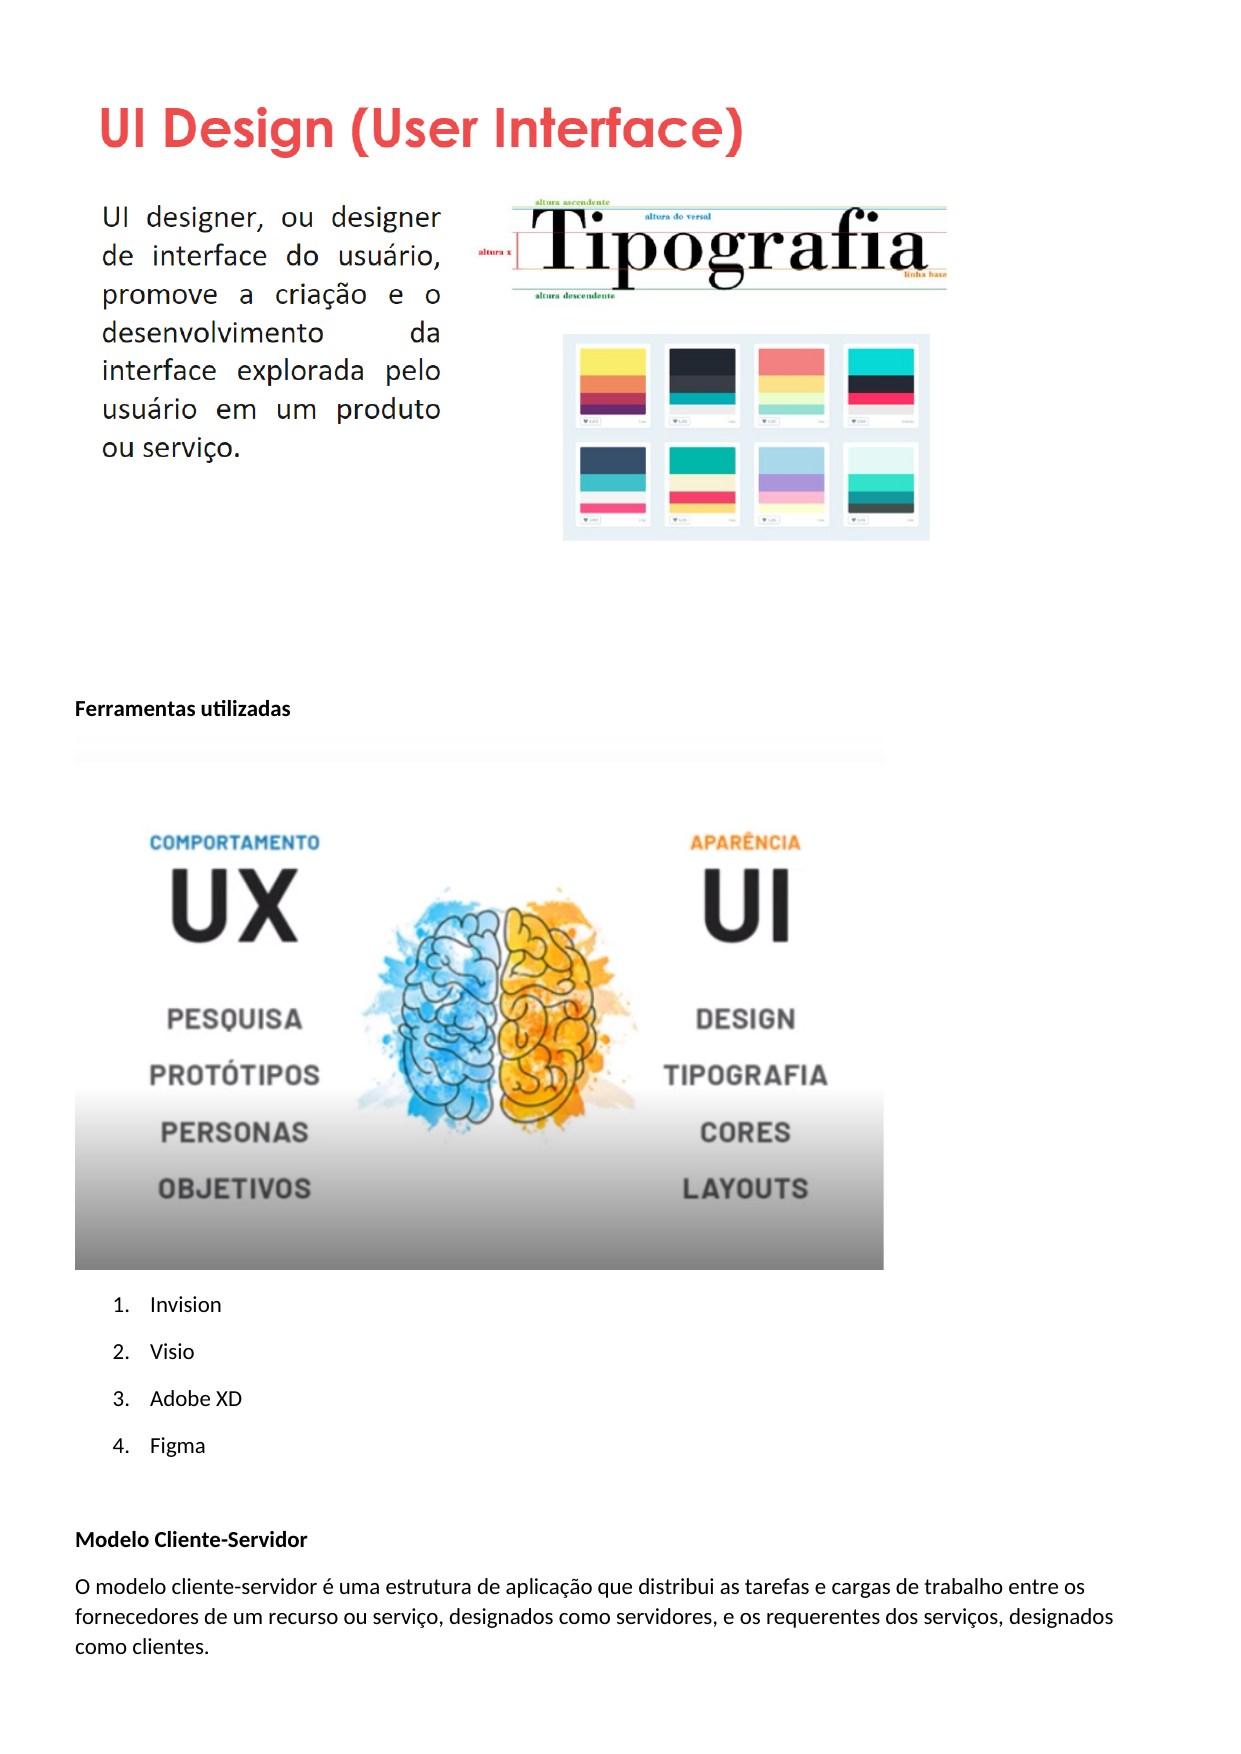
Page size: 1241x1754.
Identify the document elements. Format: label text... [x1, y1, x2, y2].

list Adobe XD [112, 1384, 1165, 1412]
text Ferramentas utilizadas [75, 694, 1165, 722]
list Visio [112, 1337, 1165, 1365]
text O modelo cliente-servidor é uma estrutura de aplicação que distribui as tarefas e cargas de trabalho entre os fornecedores de um recurso ou serviço, designados como servidores, e os requerentes dos serviços, designados como clientes. [75, 1572, 1165, 1660]
text Modelo Cliente-Servidor [75, 1525, 1165, 1553]
picture [75, 735, 884, 1270]
list Figma [112, 1431, 1165, 1459]
picture [75, 75, 962, 552]
